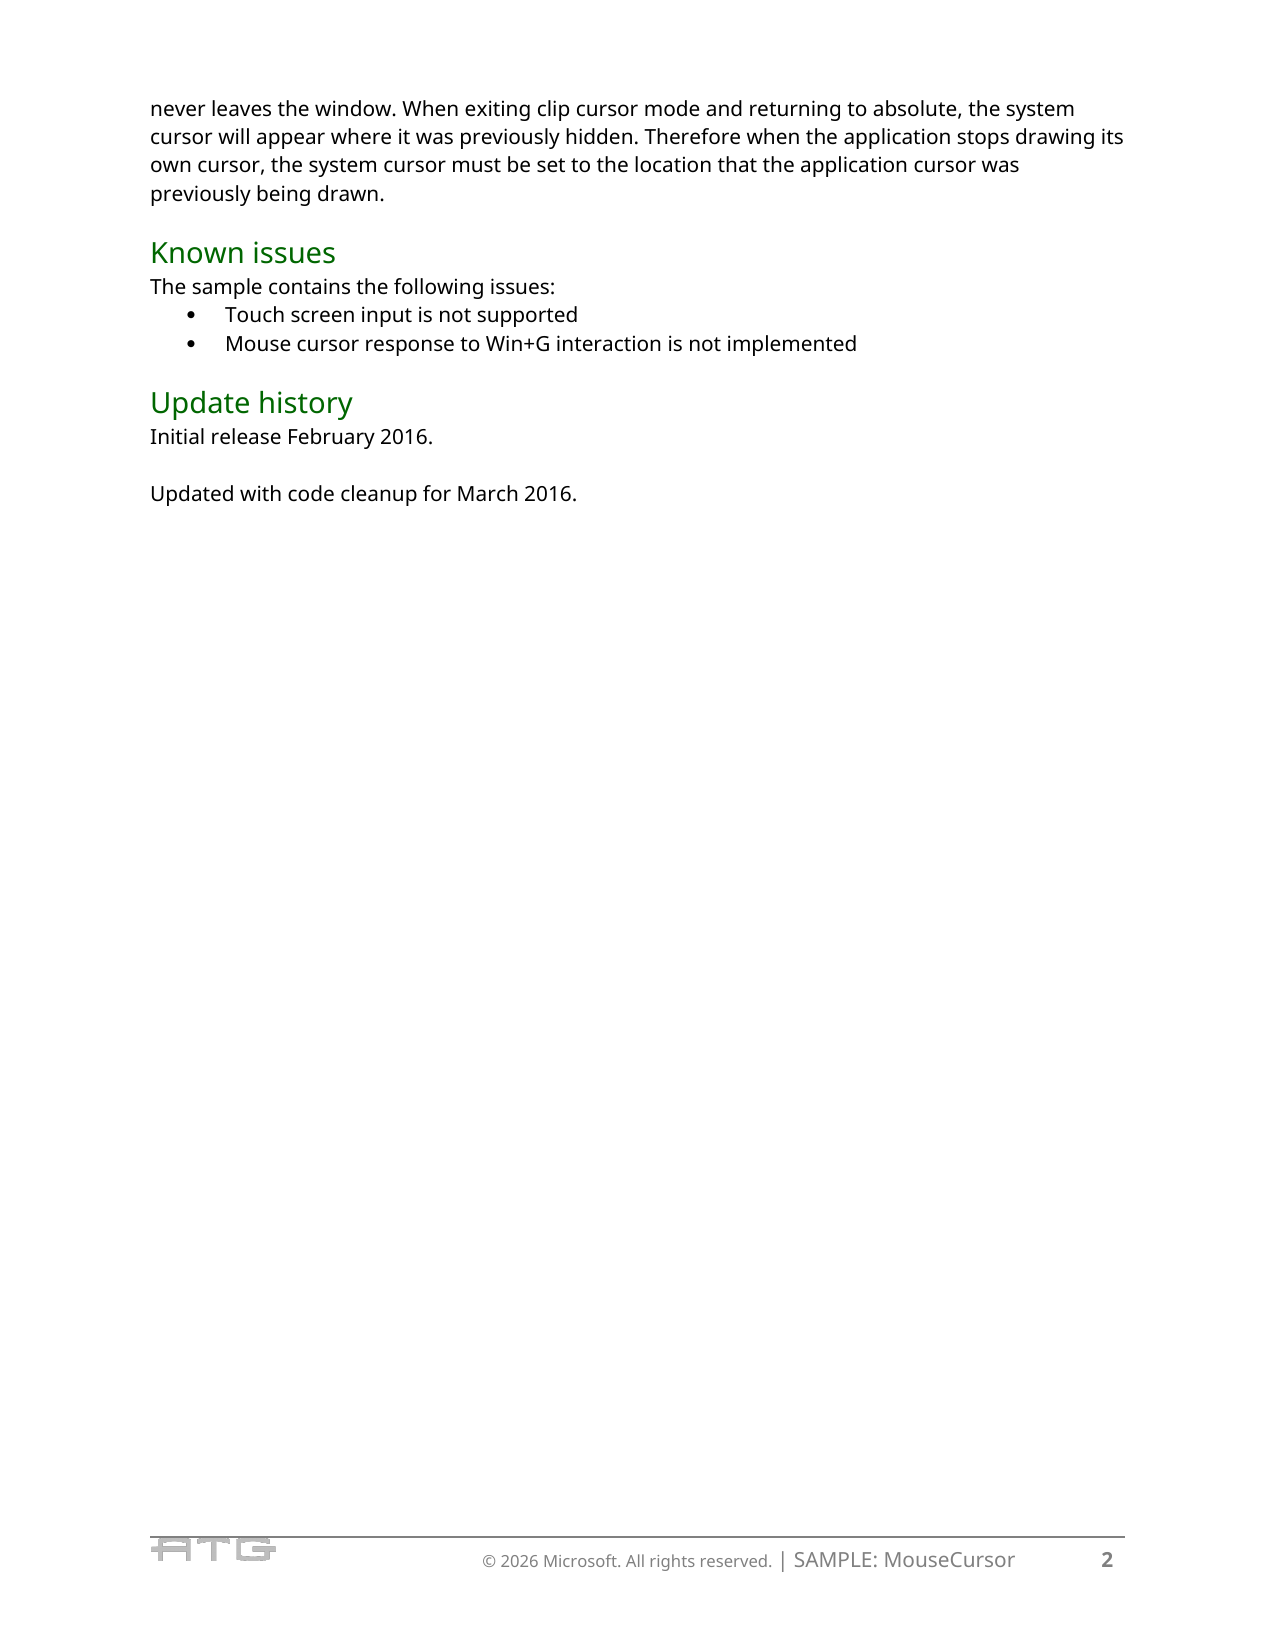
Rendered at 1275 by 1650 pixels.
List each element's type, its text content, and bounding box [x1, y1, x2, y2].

text The sample contains the following issues: [150, 272, 1125, 301]
subtitle Update history [150, 382, 1125, 422]
text Initial release February 2016. [150, 422, 1125, 451]
list Mouse cursor response to Win+G interaction is not implemented [187, 329, 1125, 357]
subtitle Known issues [150, 232, 1125, 272]
picture [151, 1538, 276, 1561]
list Touch screen input is not supported [187, 301, 1125, 329]
text Updated with code cleanup for March 2016. [150, 479, 1125, 507]
